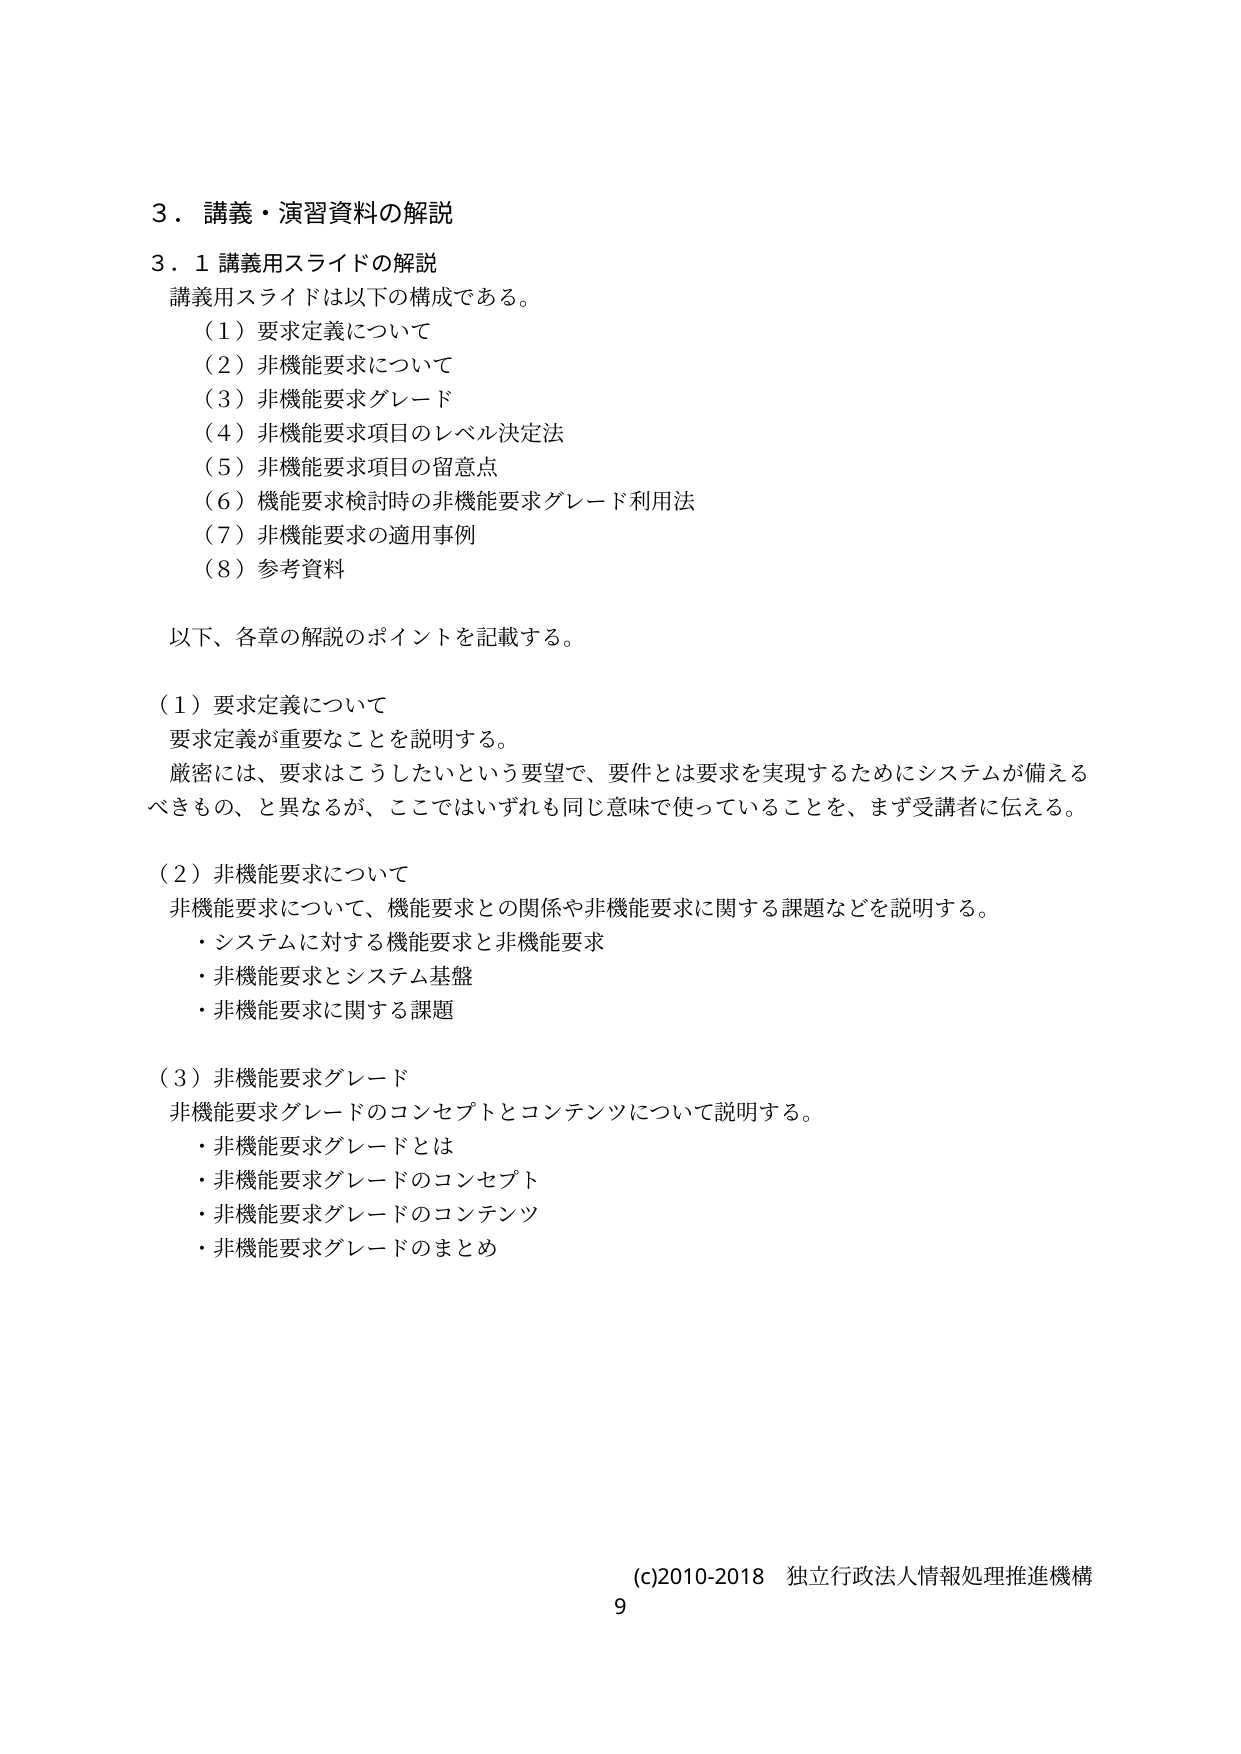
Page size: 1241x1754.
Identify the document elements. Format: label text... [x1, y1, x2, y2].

text 非機能要求グレードのコンセプトとコンテンツについて説明する。 [148, 1094, 1092, 1128]
text （２）非機能要求について [148, 856, 1092, 890]
text ・システムに対する機能要求と非機能要求 [148, 924, 1092, 958]
text （３）非機能要求グレード [148, 381, 1092, 415]
subtitle ３．１ 講義用スライドの解説 [148, 245, 1092, 279]
text 厳密には、要求はこうしたいという要望で、要件とは要求を実現するためにシステムが備えるべきもの、と異なるが、ここではいずれも同じ意味で使っていることを、まず受講者に伝える。 [148, 754, 1092, 822]
text （７）非機能要求の適用事例 [148, 517, 1092, 551]
text ・非機能要求グレードのまとめ [148, 1230, 1092, 1264]
text ・非機能要求グレードとは [148, 1128, 1092, 1162]
text （１）要求定義について [148, 313, 1092, 347]
text ・非機能要求に関する課題 [148, 992, 1092, 1026]
text 以下、各章の解説のポイントを記載する。 [148, 619, 1092, 653]
text （５）非機能要求項目の留意点 [148, 449, 1092, 483]
text 非機能要求について、機能要求との関係や非機能要求に関する課題などを説明する。 [148, 890, 1092, 924]
text （４）非機能要求項目のレベル決定法 [148, 415, 1092, 449]
text 要求定義が重要なことを説明する。 [148, 721, 1092, 754]
text 講義用スライドは以下の構成である。 [148, 279, 1092, 313]
text （８）参考資料 [148, 551, 1092, 585]
text （３）非機能要求グレード [148, 1060, 1092, 1094]
text （６）機能要求検討時の非機能要求グレード利用法 [148, 483, 1092, 517]
text ・非機能要求グレードのコンセプト [148, 1162, 1092, 1196]
subtitle ３． 講義・演習資料の解説 [148, 177, 1092, 245]
text （１）要求定義について [148, 687, 1092, 721]
text ・非機能要求グレードのコンテンツ [148, 1196, 1092, 1230]
text ・非機能要求とシステム基盤 [148, 958, 1092, 992]
text （２）非機能要求について [148, 347, 1092, 381]
